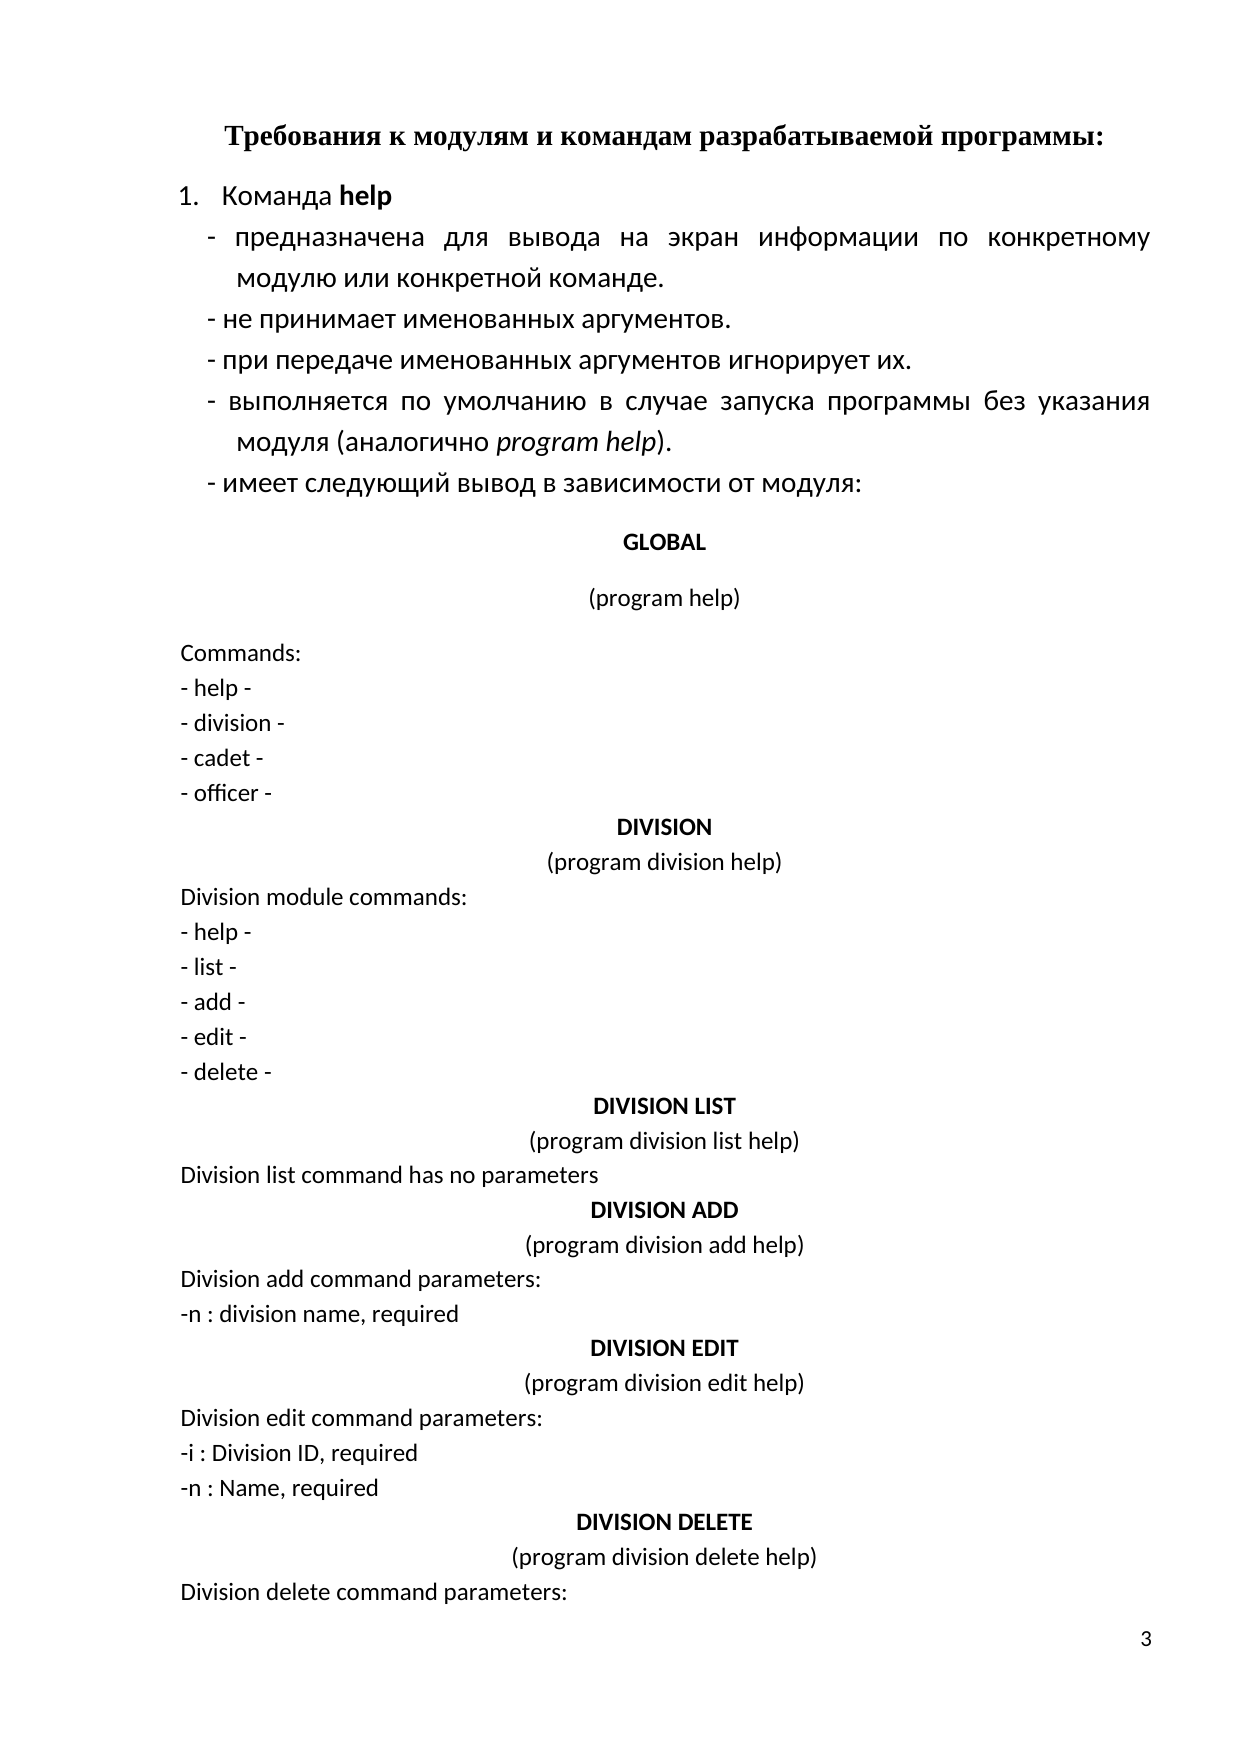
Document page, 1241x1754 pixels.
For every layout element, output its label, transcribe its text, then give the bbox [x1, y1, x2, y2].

table_cell Division delete command parameters: -i : Division ID -a : Delete all divisions [180, 1576, 1148, 1610]
table_cell Division edit command parameters: -i : Division ID, required -n : Name, required [180, 1402, 1148, 1506]
list - не принимает именованных аргументов. [207, 300, 1152, 336]
table_cell Division module commands: - help - - list - - add - - edit - - delete - [180, 881, 1148, 1090]
text Требования к модулям и командам разрабатываемой программы: [177, 118, 1152, 152]
list Команда help [177, 177, 1152, 213]
table_cell DIVISION EDIT (program division edit help) [180, 1333, 1148, 1402]
table_cell DIVISION DELETE (program division delete help) [180, 1506, 1148, 1576]
list - выполняется по умолчанию в случае запуска программы без указания модуля (аналогично program help). [207, 382, 1152, 459]
table_cell Commands: - help - - division - - cadet - - officer - [180, 637, 1148, 811]
table_cell DIVISION (program division help) [180, 811, 1148, 881]
list - при передаче именованных аргументов игнорирует их. [207, 341, 1152, 377]
table_header GLOBAL (program help) [180, 526, 1148, 637]
table_cell Division list command has no parameters [180, 1159, 1148, 1194]
table_cell DIVISION LIST (program division list help) [180, 1090, 1148, 1159]
list - имеет следующий вывод в зависимости от модуля: [207, 464, 1152, 500]
list - предназначена для вывода на экран информации по конкретному модулю или конкретной команде. [207, 218, 1152, 295]
table_cell Division add command parameters: -n : division name, required [180, 1263, 1148, 1332]
table_cell DIVISION ADD (program division add help) [180, 1194, 1148, 1263]
